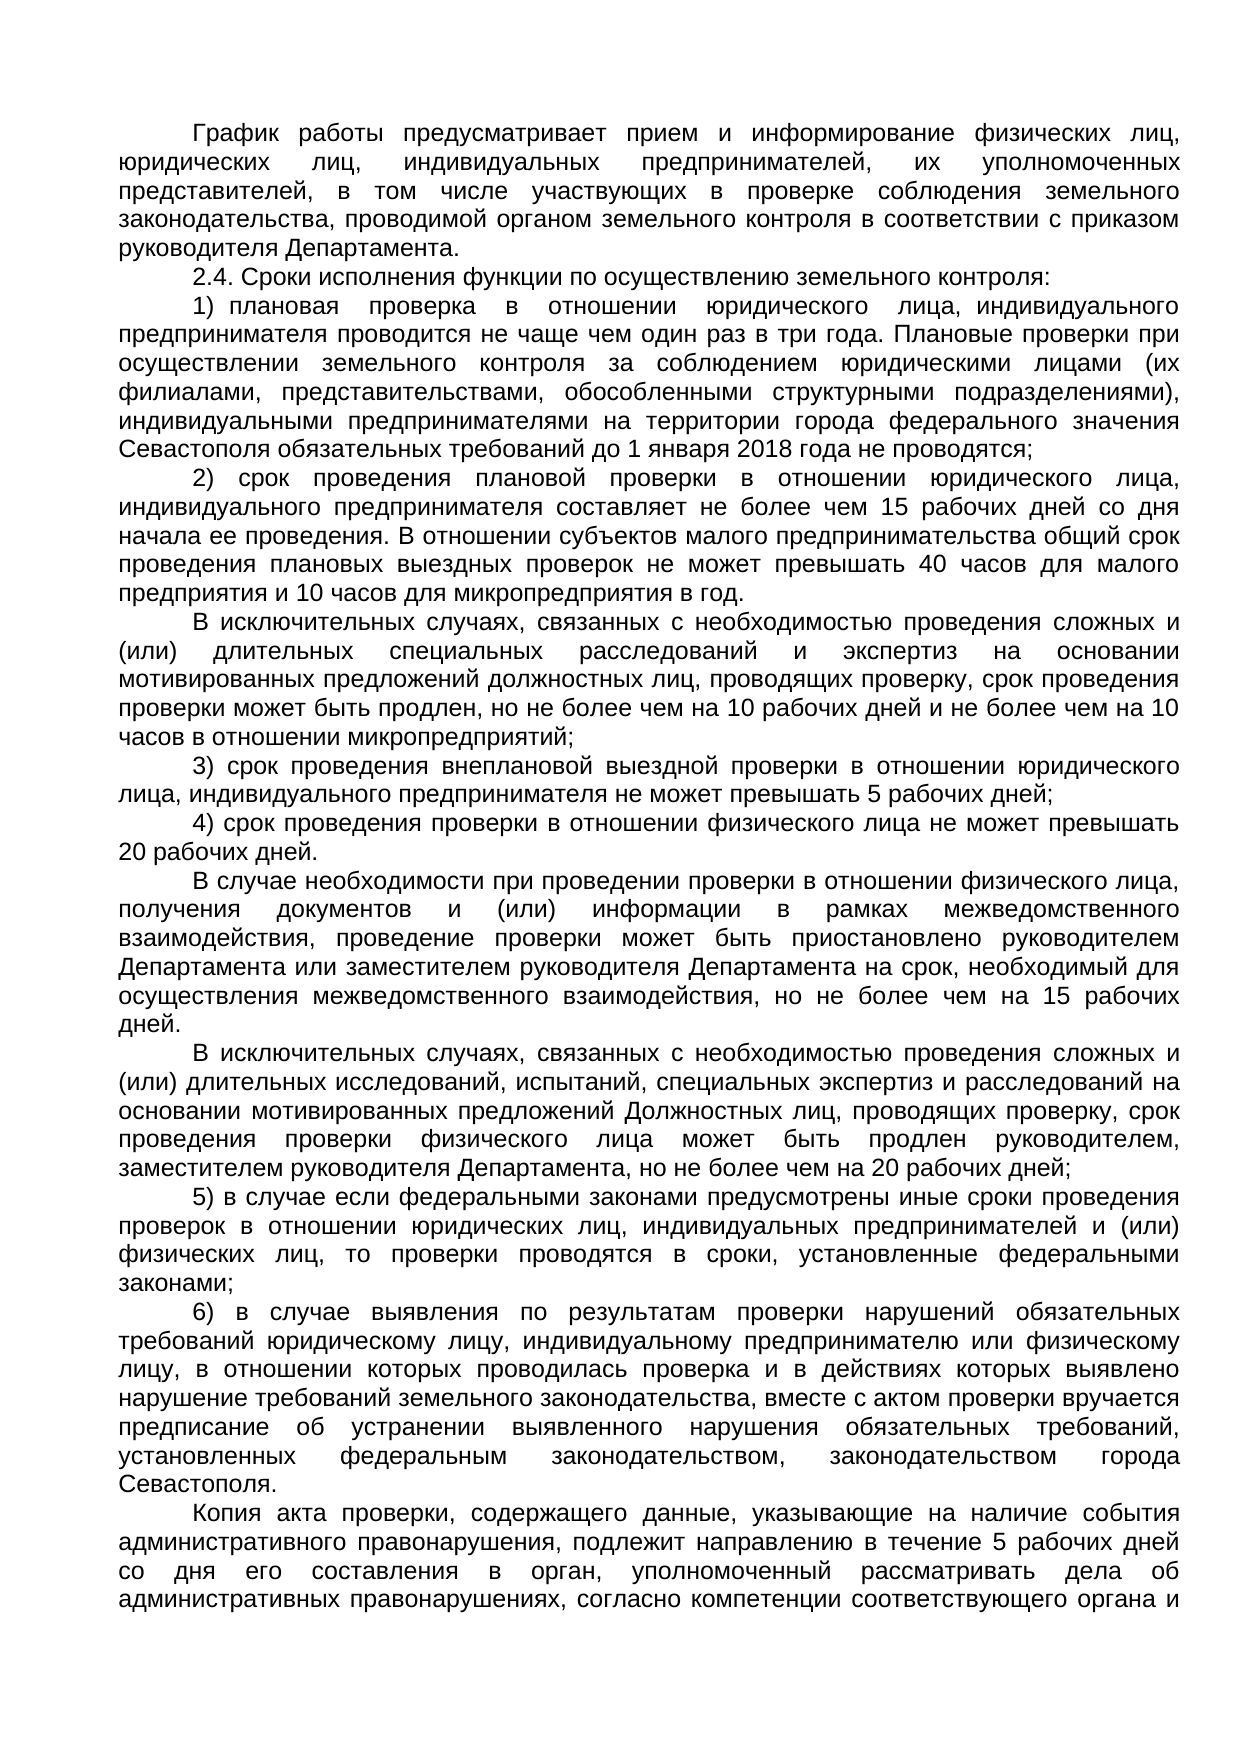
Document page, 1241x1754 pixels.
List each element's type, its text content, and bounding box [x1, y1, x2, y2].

text 4) срок проведения проверки в отношении физического лица не может превышать 20 рабочих дней. [118, 808, 1181, 866]
text График работы предусматривает прием и информирование физических лиц, юридических лиц, индивидуальных предпринимателей, их уполномоченных представителей, в том числе участвующих в проверке соблюдения земельного законодательства, проводимой органом земельного контроля в соответствии с приказом руководителя Департамента. [118, 118, 1181, 262]
text 6) в случае выявления по результатам проверки нарушений обязательных требований юридическому лицу, индивидуальному предпринимателю или физическому лицу, в отношении которых проводилась проверка и в действиях которых выявлено нарушение требований земельного законодательства, вместе с актом проверки вручается предписание об устранении выявленного нарушения обязательных требований, установленных федеральным законодательством, законодательством города Севастополя. [118, 1297, 1181, 1498]
text 5) в случае если федеральными законами предусмотрены иные сроки проведения проверок в отношении юридических лиц, индивидуальных предпринимателей и (или) физических лиц, то проверки проводятся в сроки, установленные федеральными законами; [118, 1182, 1181, 1297]
text 3) срок проведения внеплановой выездной проверки в отношении юридического лица, индивидуального предпринимателя не может превышать 5 рабочих дней; [118, 751, 1181, 808]
text 2) срок проведения плановой проверки в отношении юридического лица, индивидуального предпринимателя составляет не более чем 15 рабочих дней со дня начала ее проведения. В отношении субъектов малого предпринимательства общий срок проведения плановых выездных проверок не может превышать 40 часов для малого предприятия и 10 часов для микропредприятия в год. [118, 463, 1181, 607]
text В исключительных случаях, связанных с необходимостью проведения сложных и (или) длительных исследований, испытаний, специальных экспертиз и расследований на основании мотивированных предложений Должностных лиц, проводящих проверку, срок проведения проверки физического лица может быть продлен руководителем, заместителем руководителя Департамента, но не более чем на 20 рабочих дней; [118, 1038, 1181, 1182]
text В исключительных случаях, связанных с необходимостью проведения сложных и (или) длительных специальных расследований и экспертиз на основании мотивированных предложений должностных лиц, проводящих проверку, срок проведения проверки может быть продлен, но не более чем на 10 рабочих дней и не более чем на 10 часов в отношении микропредприятий; [118, 607, 1181, 751]
text В случае необходимости при проведении проверки в отношении физического лица, получения документов и (или) информации в рамках межведомственного взаимодействия, проведение проверки может быть приостановлено руководителем Департамента или заместителем руководителя Департамента на срок, необходимый для осуществления межведомственного взаимодействия, но не более чем на 15 рабочих дней. [118, 866, 1181, 1038]
text 1) плановая проверка в отношении юридического лица, индивидуального предпринимателя проводится не чаще чем один раз в три года. Плановые проверки при осуществлении земельного контроля за соблюдением юридическими лицами (их филиалами, представительствами, обособленными структурными подразделениями), индивидуальными предпринимателями на территории города федерального значения Севастополя обязательных требований до 1 января 2018 года не проводятся; [118, 291, 1181, 463]
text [118, 1498, 1181, 1613]
text 2.4. Сроки исполнения функции по осуществлению земельного контроля: [118, 262, 1181, 291]
